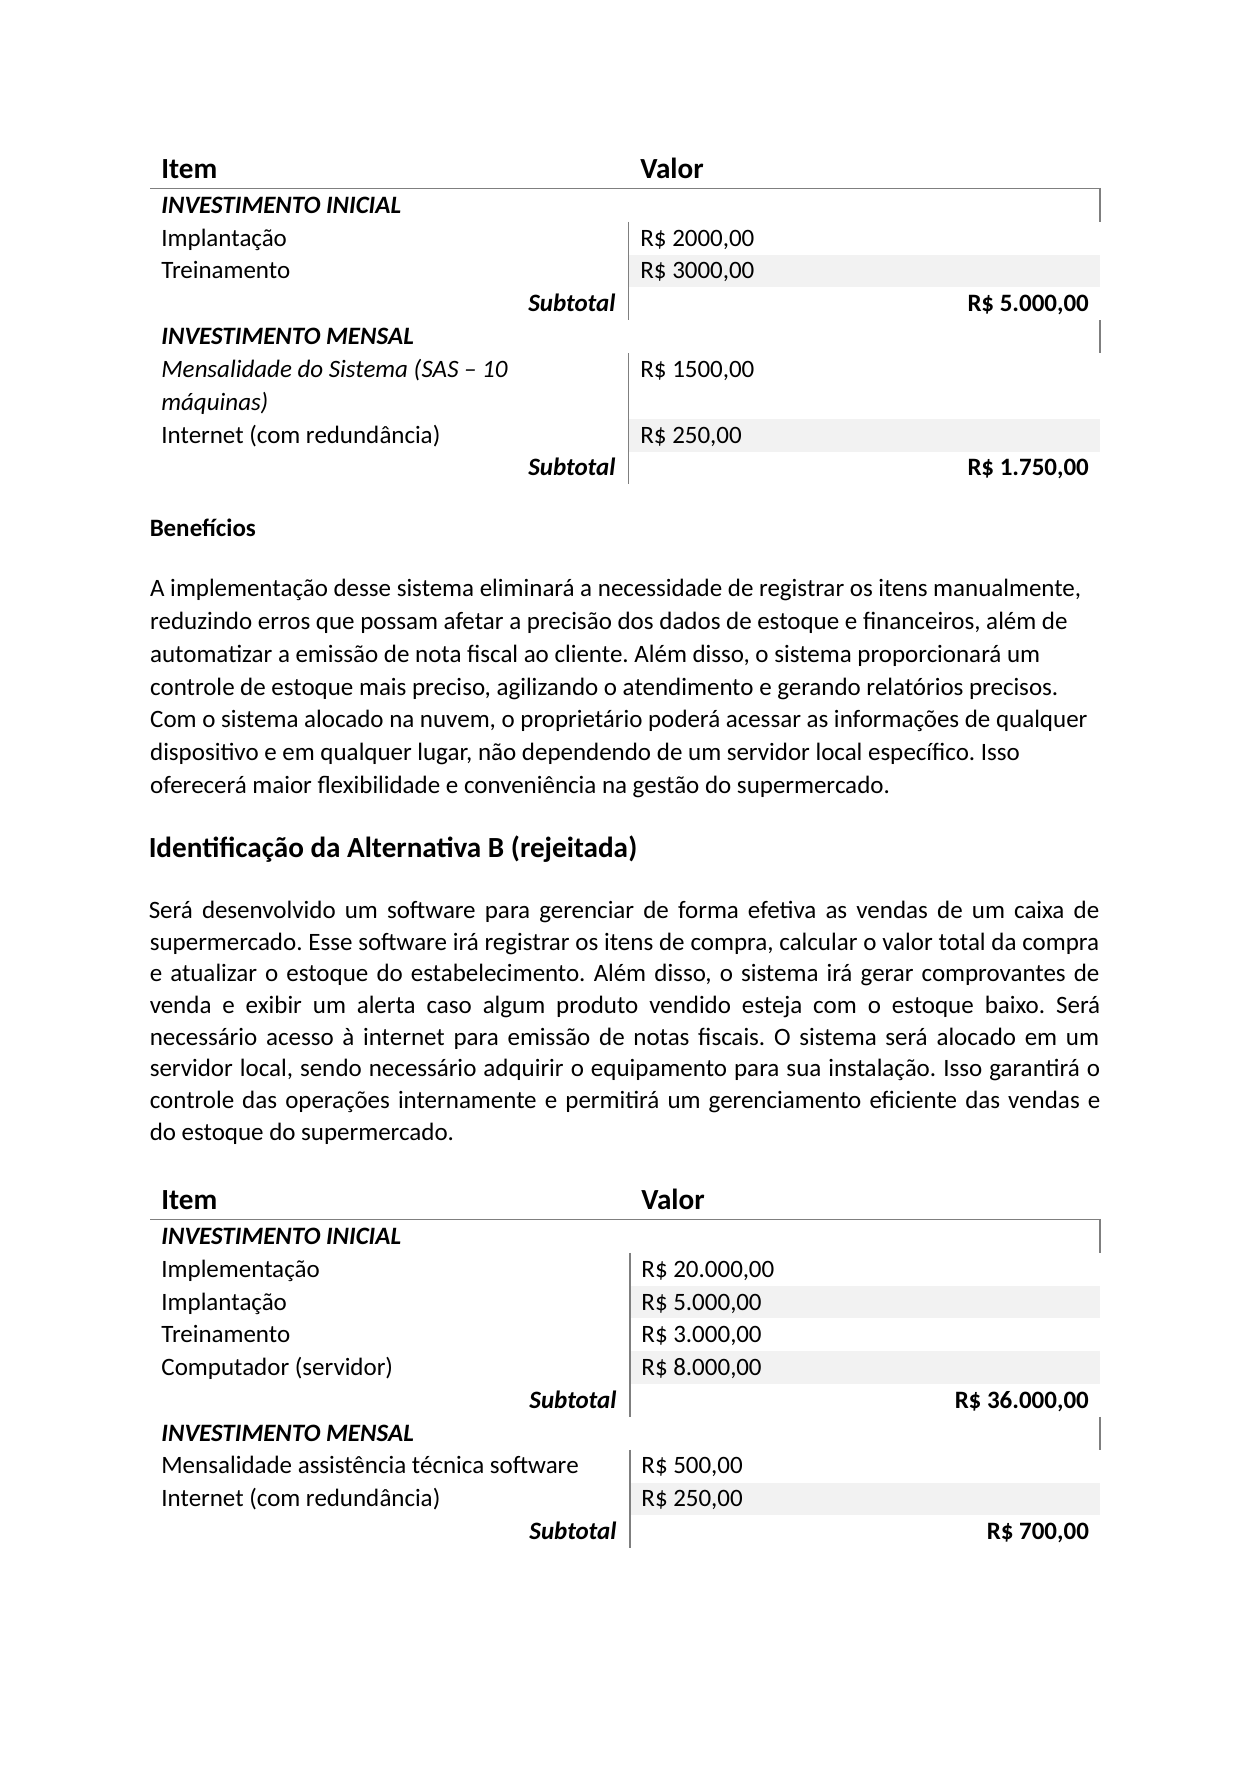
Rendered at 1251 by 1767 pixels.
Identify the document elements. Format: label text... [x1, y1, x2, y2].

table_cell R$ 700,00 [631, 1515, 1100, 1548]
text Será desenvolvido um software para gerenciar de forma efetiva as vendas de um caixa de supermercado. Esse software irá registrar os itens de compra, calcular o valor total da compra e atualizar o estoque do estabelecimento. Além disso, o sistema irá gerar comprovantes de venda e exibir um alerta caso algum produto vendido esteja com o estoque baixo. Será necessário acesso à internet para emissão de notas fiscais. O sistema será alocado em um servidor local, sendo necessário adquirir o equipamento para sua instalação. Isso garantirá o controle das operações internamente e permitirá um gerenciamento eficiente das vendas e do estoque do supermercado. [148, 894, 1101, 1146]
table_cell Implantação [150, 1286, 629, 1318]
table_cell R$ 8.000,00 [631, 1351, 1100, 1384]
table_cell R$ 500,00 [631, 1450, 1100, 1482]
table_cell Implementação [150, 1253, 629, 1286]
table_cell Internet (com redundância) [150, 1483, 629, 1515]
table_cell R$ 5.000,00 [631, 1286, 1100, 1318]
text Benefícios [148, 484, 1100, 543]
table_cell Implantação [150, 222, 628, 254]
table_cell R$ 2000,00 [629, 222, 1100, 254]
table_cell R$ 5.000,00 [629, 288, 1100, 320]
table_header Valor [630, 1181, 1100, 1219]
table_cell Treinamento [150, 255, 628, 287]
table_cell R$ 250,00 [631, 1483, 1100, 1515]
table_header Item [150, 1181, 630, 1219]
table_cell R$ 3000,00 [629, 255, 1100, 287]
table_cell INVESTIMENTO MENSAL [150, 1417, 1099, 1450]
subtitle Identificação da Alternativa B (rejeitada) [148, 829, 1100, 865]
table_cell R$ 1.750,00 [629, 452, 1100, 484]
table_cell INVESTIMENTO MENSAL [150, 320, 1099, 353]
table_cell Subtotal [150, 452, 628, 484]
table_cell R$ 20.000,00 [631, 1253, 1100, 1286]
table_cell R$ 250,00 [629, 419, 1100, 452]
table_cell Subtotal [150, 1384, 629, 1417]
table_cell Computador (servidor) [150, 1351, 629, 1384]
table_cell Mensalidade do Sistema (SAS – 10 máquinas) [150, 353, 628, 419]
table_cell R$ 36.000,00 [631, 1384, 1100, 1417]
table_cell R$ 3.000,00 [631, 1319, 1100, 1351]
table_cell Internet (com redundância) [150, 419, 628, 452]
table_cell Mensalidade assistência técnica software [150, 1450, 629, 1482]
table_header Valor [629, 150, 1100, 188]
table_cell Subtotal [150, 288, 628, 320]
table_cell Treinamento [150, 1319, 629, 1351]
table_cell INVESTIMENTO INICIAL [150, 189, 1099, 222]
text A implementação desse sistema eliminará a necessidade de registrar os itens manualmente, reduzindo erros que possam afetar a precisão dos dados de estoque e financeiros, além de automatizar a emissão de nota fiscal ao cliente. Além disso, o sistema proporcionará um controle de estoque mais preciso, agilizando o atendimento e gerando relatórios precisos. Com o sistema alocado na nuvem, o proprietário poderá acessar as informações de qualquer dispositivo e em qualquer lugar, não dependendo de um servidor local específico. Isso oferecerá maior flexibilidade e conveniência na gestão do supermercado. [150, 572, 1100, 800]
table_cell Subtotal [150, 1515, 629, 1548]
table_cell INVESTIMENTO INICIAL [150, 1220, 1099, 1253]
table_cell R$ 1500,00 [629, 353, 1100, 419]
table_header Item [150, 150, 629, 188]
